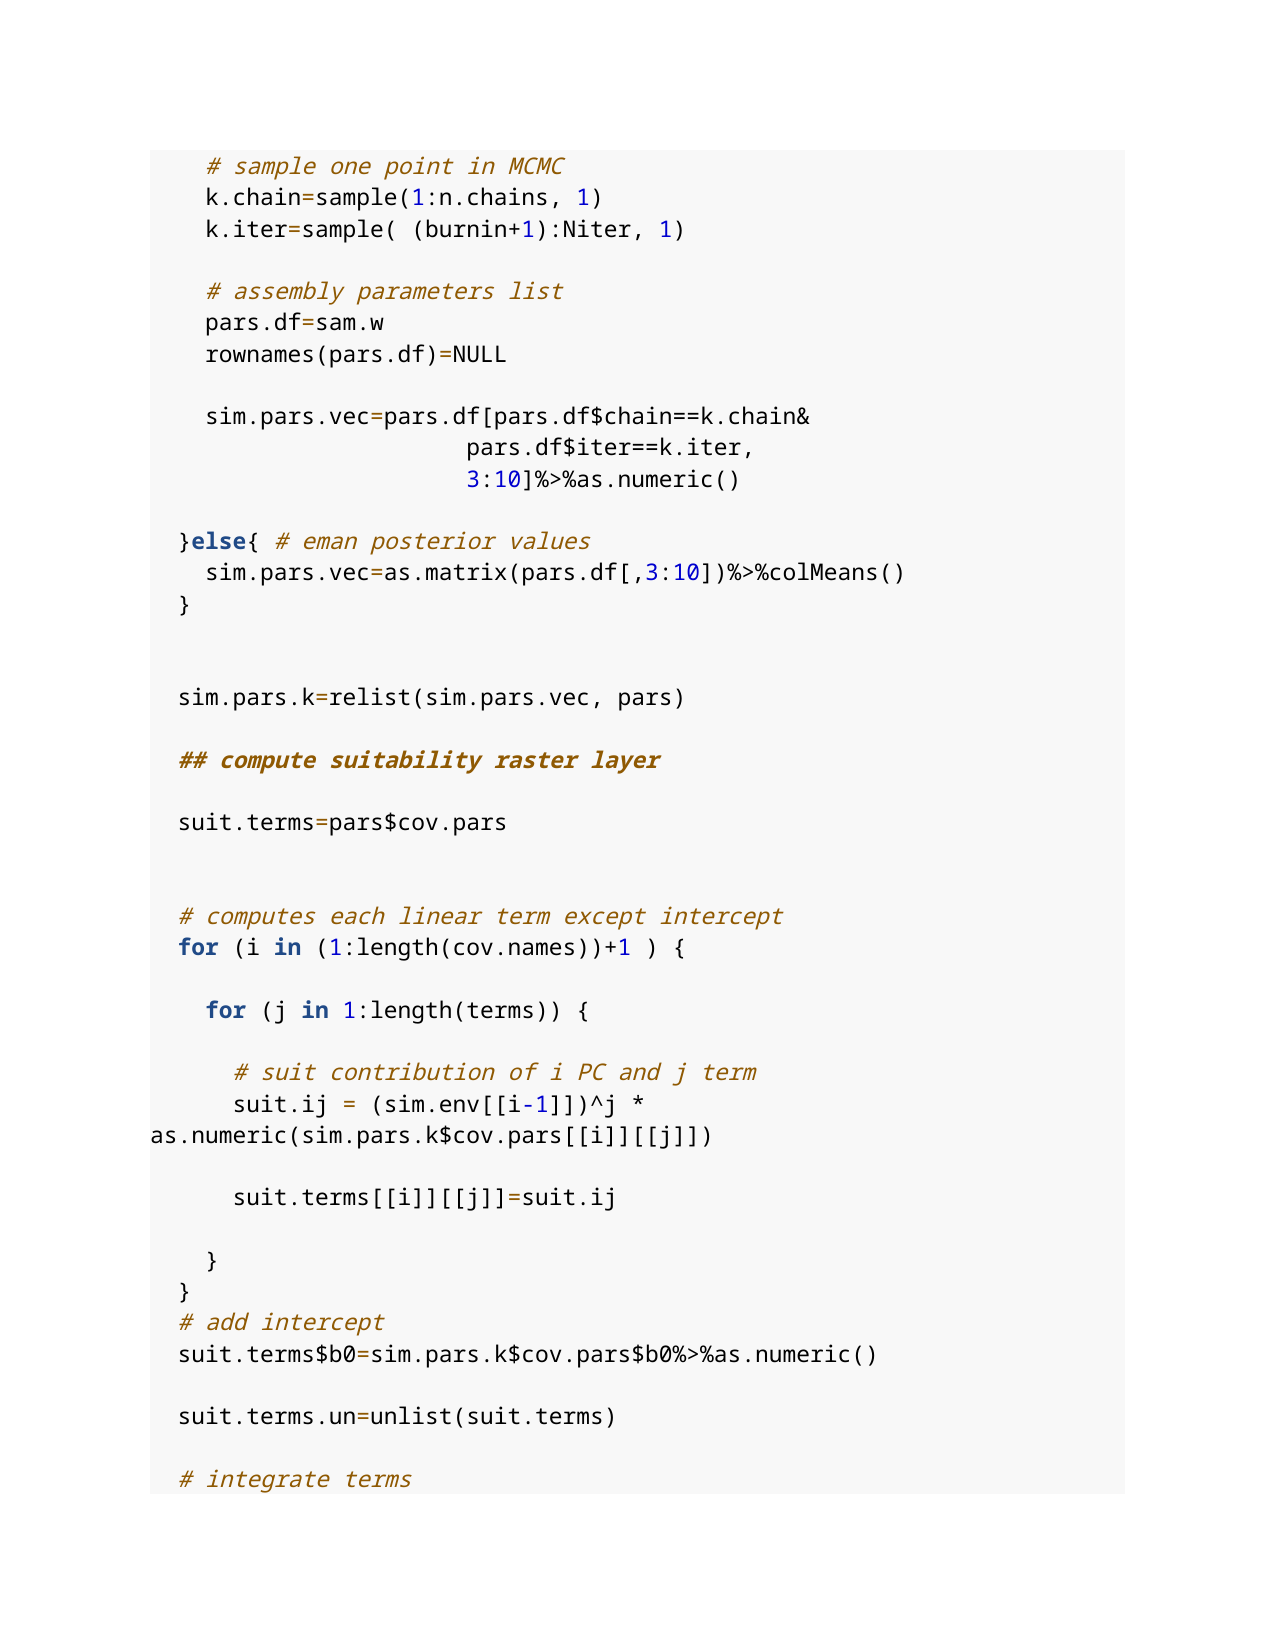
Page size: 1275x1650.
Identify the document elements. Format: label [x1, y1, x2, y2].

text [150, 150, 1125, 1494]
